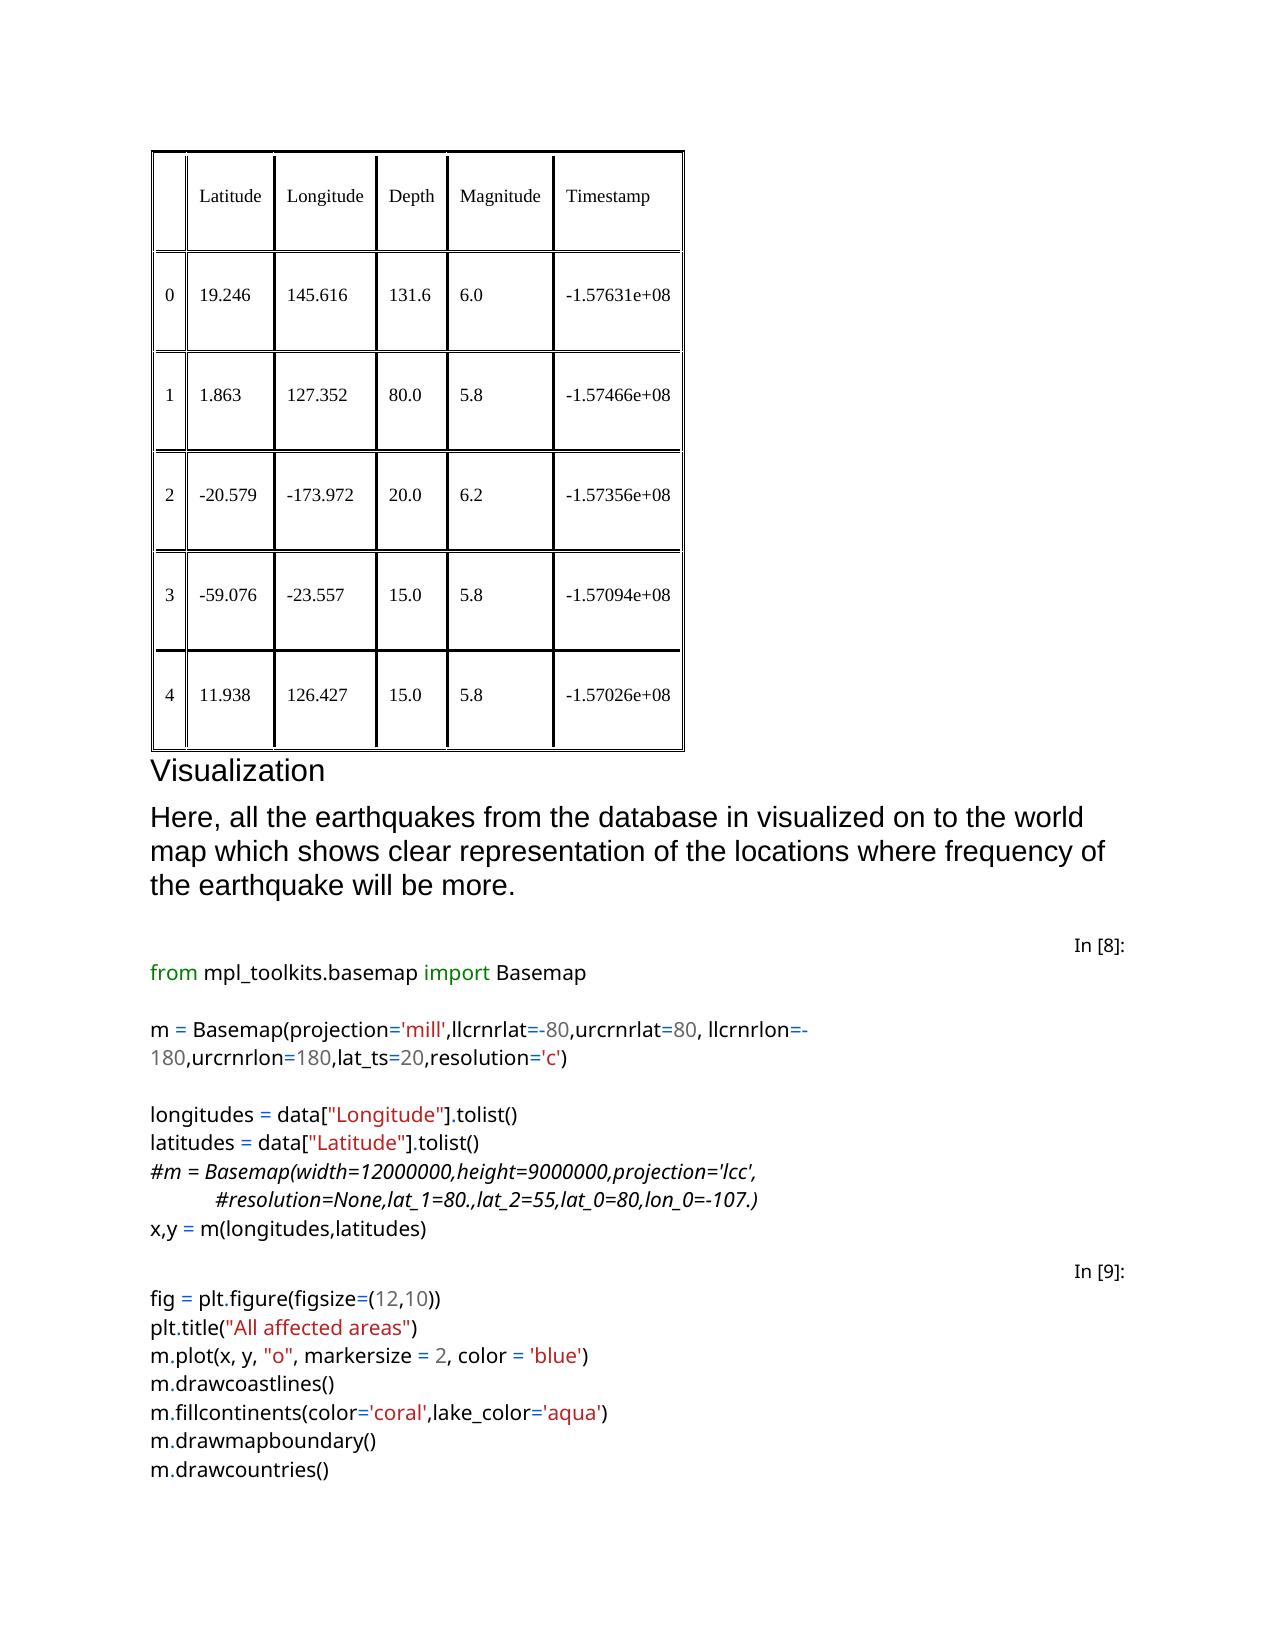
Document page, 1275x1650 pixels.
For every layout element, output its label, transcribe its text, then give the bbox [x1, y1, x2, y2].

table_header Latitude [187, 152, 274, 250]
table_cell -1.57356e+08 [555, 449, 682, 549]
text #resolution=None,lat_1=80.,lat_2=55,lat_0=80,lon_0=-107.) [150, 1185, 1125, 1214]
text latitudes = data["Latitude"].tolist() [150, 1128, 1125, 1157]
table_cell -1.57094e+08 [555, 549, 682, 649]
table_cell 15.0 [376, 652, 447, 749]
text plt.title("All affected areas") [150, 1313, 1125, 1341]
text m.drawcountries() [150, 1455, 1125, 1483]
table_cell 131.6 [378, 253, 446, 349]
table_cell -1.57026e+08 [553, 649, 682, 749]
text Here, all the earthquakes from the database in visualized on to the world map which shows clear representation of the locations where frequency of the earthquake will be more. [150, 800, 1125, 901]
table_cell 1.863 [188, 353, 273, 449]
text #m = Basemap(width=12000000,height=9000000,projection='lcc', [150, 1157, 1125, 1185]
text fig = plt.figure(figsize=(12,10)) [150, 1284, 1125, 1313]
table_cell 15.0 [378, 553, 446, 649]
text In [9]: [150, 1252, 1125, 1284]
table_cell 5.8 [449, 553, 552, 649]
table_cell 6.2 [449, 453, 552, 549]
table_cell 19.246 [188, 253, 273, 349]
table_cell 1 [154, 350, 185, 449]
table_cell -20.579 [188, 453, 273, 549]
table_header Longitude [274, 153, 376, 250]
text In [8]: [150, 926, 1125, 958]
text Visualization [150, 752, 1125, 788]
table_cell 0 [152, 250, 187, 349]
text x,y = m(longitudes,latitudes) [150, 1214, 1125, 1242]
text m.drawmapboundary() [150, 1426, 1125, 1455]
table_cell -1.57466e+08 [555, 350, 682, 449]
table_cell 127.352 [276, 353, 375, 449]
text m.plot(x, y, "o", markersize = 2, color = 'blue') [150, 1341, 1125, 1369]
table_header Depth [376, 152, 447, 250]
text from mpl_toolkits.basemap import Basemap [150, 958, 1125, 986]
table_cell -1.57631e+08 [553, 250, 683, 349]
table_cell 145.616 [276, 253, 375, 349]
table_cell 3 [154, 549, 185, 649]
table_cell -59.076 [188, 553, 273, 649]
table_cell 2 [154, 449, 185, 549]
table_cell 5.8 [447, 652, 553, 749]
table_header [154, 153, 187, 250]
text m.fillcontinents(color='coral',lake_color='aqua') [150, 1398, 1125, 1426]
table_header Timestamp [553, 153, 682, 250]
table_cell -173.972 [276, 453, 375, 549]
table_cell 11.938 [187, 652, 274, 749]
table_cell 126.427 [274, 652, 376, 749]
table_cell 20.0 [378, 453, 446, 549]
table_cell 5.8 [449, 353, 552, 449]
table_cell 6.0 [449, 253, 552, 349]
text m.drawcoastlines() [150, 1369, 1125, 1398]
text m = Basemap(projection='mill',llcrnrlat=-80,urcrnrlat=80, llcrnrlon=-180,urcrnrlon=180,lat_ts=20,resolution='c') [150, 1015, 1125, 1072]
table_cell -23.557 [276, 553, 375, 649]
table_cell 4 [154, 649, 187, 749]
table_cell 80.0 [378, 353, 446, 449]
table_header Magnitude [447, 153, 553, 250]
text longitudes = data["Longitude"].tolist() [150, 1100, 1125, 1128]
